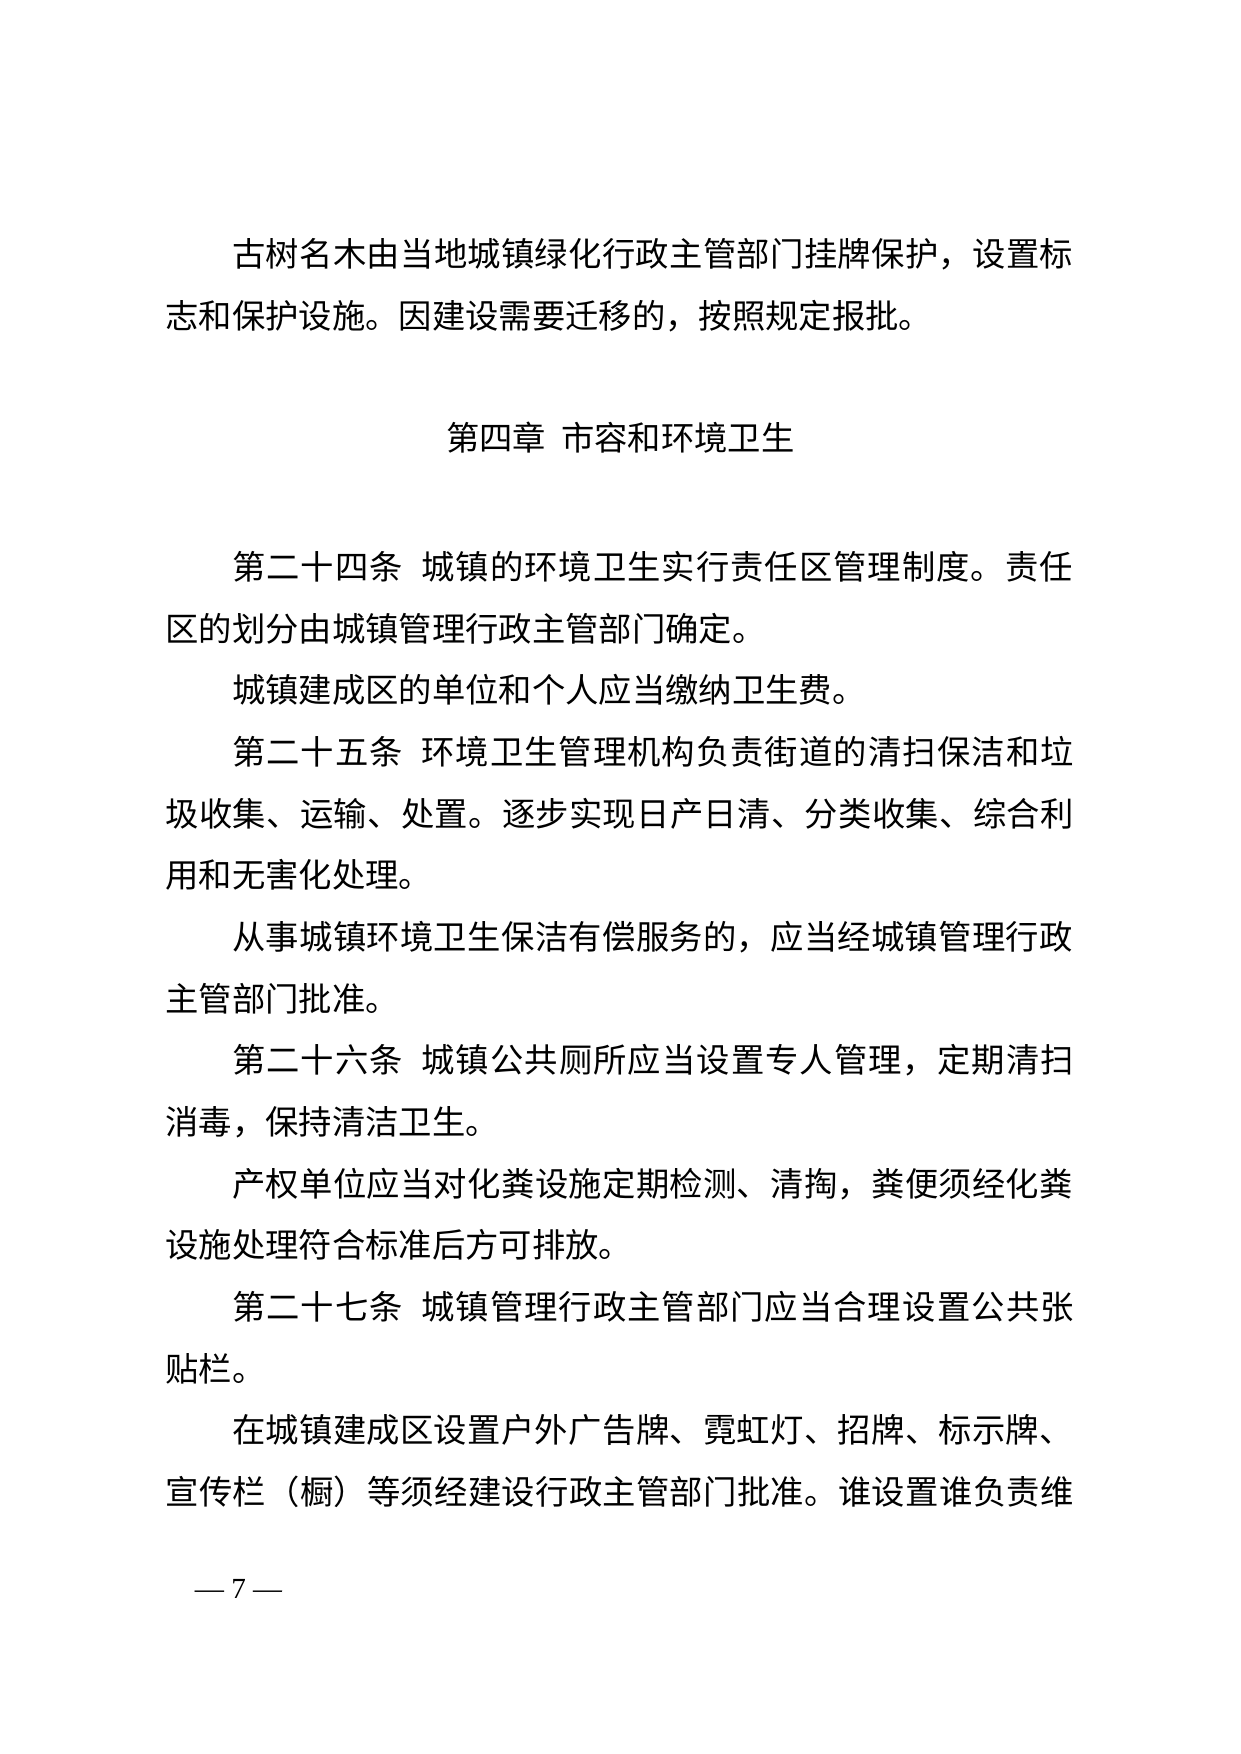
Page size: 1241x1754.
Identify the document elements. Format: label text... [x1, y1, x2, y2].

text 产权单位应当对化粪设施定期检测、清掏，粪便须经化粪设施处理符合标准后方可排放。 [165, 1147, 1075, 1270]
text 城镇建成区的单位和个人应当缴纳卫生费。 [165, 654, 1075, 715]
text 第二十四条 城镇的环境卫生实行责任区管理制度。责任区的划分由城镇管理行政主管部门确定。 [165, 530, 1075, 654]
text 第二十六条 城镇公共厕所应当设置专人管理，定期清扫消毒，保持清洁卫生。 [165, 1024, 1075, 1147]
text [165, 1394, 1075, 1517]
text 古树名木由当地城镇绿化行政主管部门挂牌保护，设置标志和保护设施。因建设需要迁移的，按照规定报批。 [165, 217, 1075, 341]
text 从事城镇环境卫生保洁有偿服务的，应当经城镇管理行政主管部门批准。 [165, 900, 1075, 1024]
text 第二十七条 城镇管理行政主管部门应当合理设置公共张贴栏。 [165, 1270, 1075, 1394]
text 第二十五条 环境卫生管理机构负责街道的清扫保洁和垃圾收集、运输、处置。逐步实现日产日清、分类收集、综合利用和无害化处理。 [165, 715, 1075, 900]
text 第四章 市容和环境卫生 [165, 402, 1075, 469]
